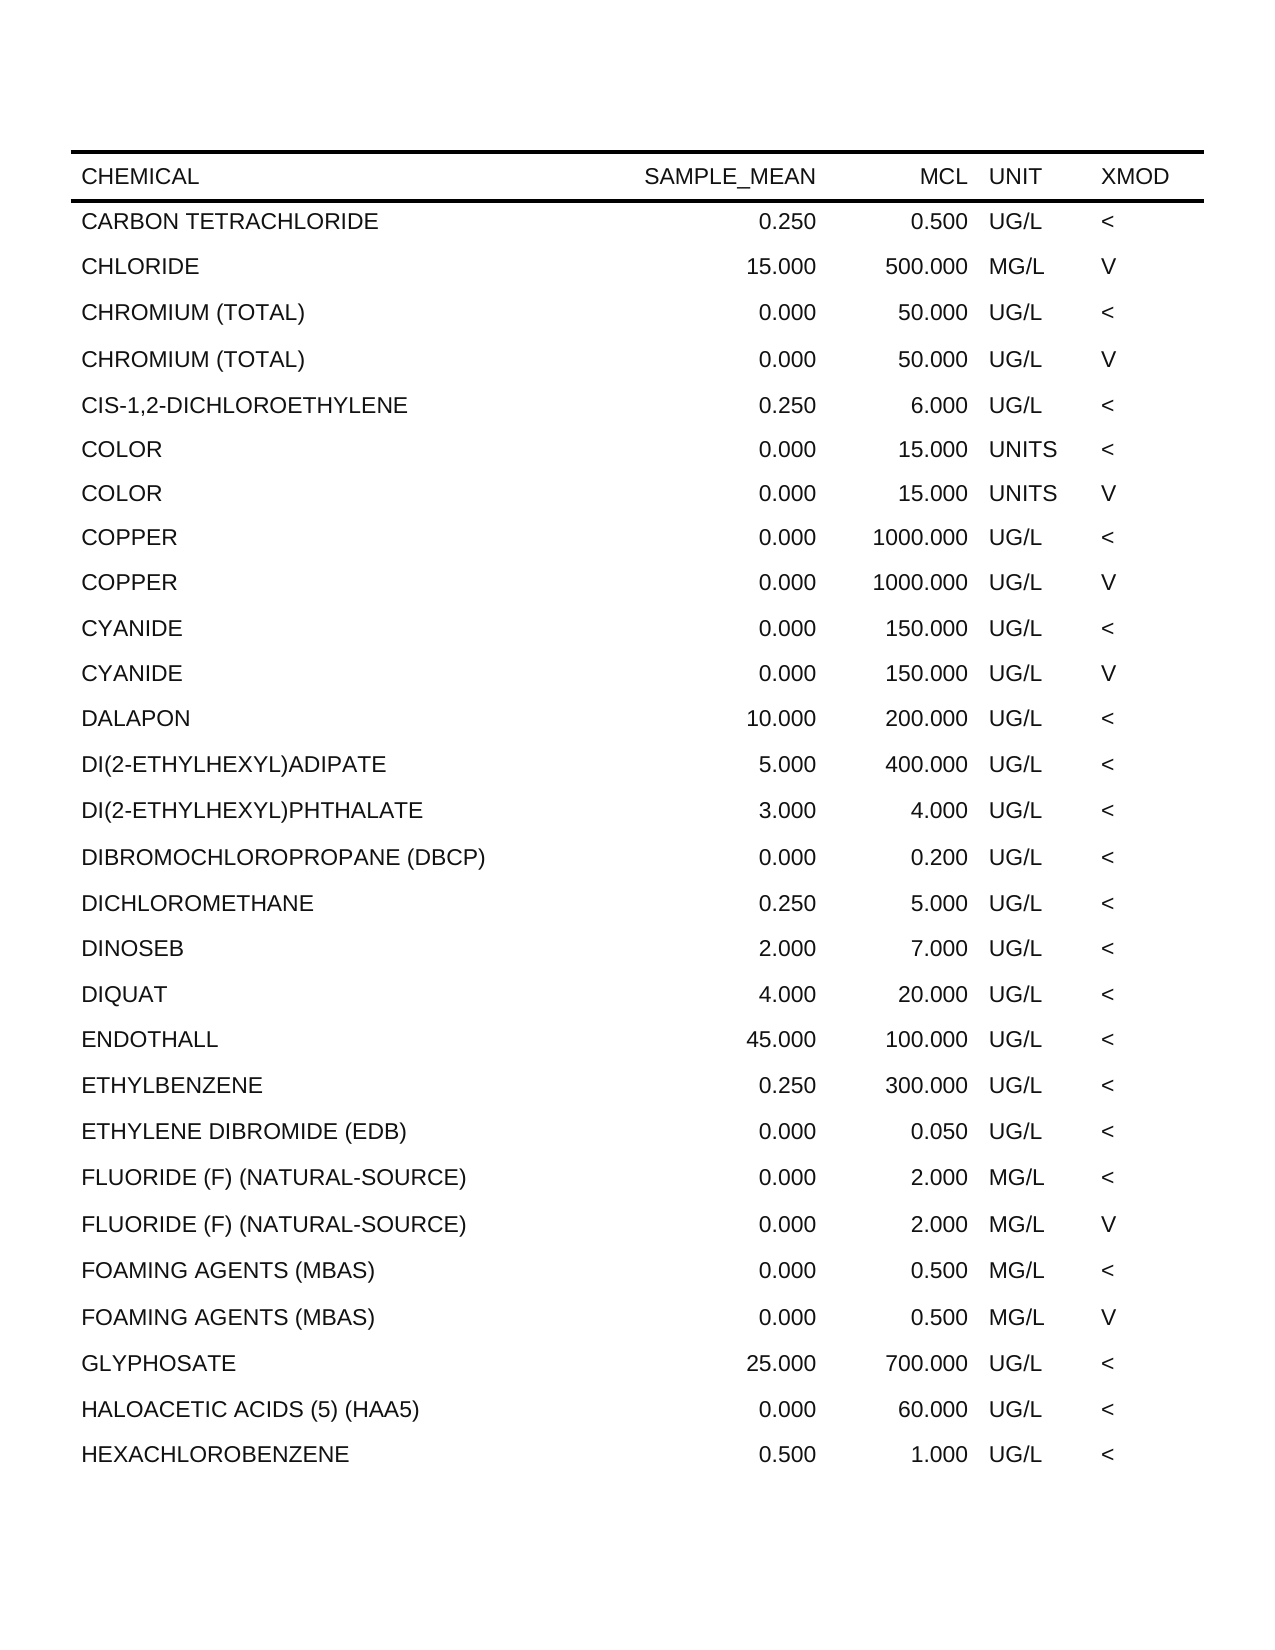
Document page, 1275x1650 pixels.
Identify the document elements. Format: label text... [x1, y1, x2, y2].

table_cell < [1090, 788, 1204, 834]
table_cell 0.000 [614, 289, 826, 336]
table_cell 0.000 [614, 336, 826, 382]
table_cell 500.000 [826, 244, 978, 289]
table_cell 0.000 [614, 650, 826, 696]
table_cell 2.000 [614, 926, 826, 971]
table_header UNIT [978, 154, 1090, 198]
table_cell < [1090, 971, 1204, 1017]
table_cell 15.000 [826, 471, 978, 515]
table_cell 50.000 [826, 336, 978, 382]
table_cell UNITS [978, 471, 1090, 515]
table_cell ETHYLENE DIBROMIDE (EDB) [71, 1108, 614, 1154]
table_cell 0.200 [826, 834, 978, 881]
table_cell V [1090, 244, 1204, 289]
table_cell MG/L [978, 244, 1090, 289]
table_cell < [1090, 515, 1204, 560]
table_cell 7.000 [826, 926, 978, 971]
table_cell < [1090, 1432, 1204, 1477]
table_cell 0.000 [614, 1108, 826, 1154]
table_cell MG/L [978, 1201, 1090, 1247]
table_cell UG/L [978, 1062, 1090, 1107]
table_cell MG/L [978, 1294, 1090, 1340]
table_cell UNITS [978, 428, 1090, 471]
table_cell MG/L [978, 1154, 1090, 1201]
table_cell 400.000 [826, 741, 978, 787]
table_cell 0.000 [614, 515, 826, 560]
table_cell DALAPON [71, 696, 614, 741]
table_cell CYANIDE [71, 605, 614, 650]
table_cell 1.000 [826, 1432, 978, 1477]
table_cell < [1090, 1017, 1204, 1062]
table_cell UG/L [978, 1340, 1090, 1386]
table_cell 0.000 [614, 605, 826, 650]
table_cell 0.500 [614, 1432, 826, 1477]
table_cell 150.000 [826, 650, 978, 696]
table_cell 5.000 [826, 881, 978, 926]
table_cell UG/L [978, 788, 1090, 834]
table_cell UG/L [978, 881, 1090, 926]
table_cell < [1090, 289, 1204, 336]
table_cell < [1090, 881, 1204, 926]
table_cell 0.000 [614, 1201, 826, 1247]
table_cell UG/L [978, 696, 1090, 741]
table_cell 0.000 [614, 1386, 826, 1432]
table_cell V [1090, 336, 1204, 382]
table_cell DINOSEB [71, 926, 614, 971]
table_cell DICHLOROMETHANE [71, 881, 614, 926]
table_cell 0.000 [614, 1247, 826, 1294]
table_cell 2.000 [826, 1154, 978, 1201]
table_cell UG/L [978, 1432, 1090, 1477]
table_cell UG/L [978, 515, 1090, 560]
table_header SAMPLE_MEAN [614, 154, 826, 198]
table_cell UG/L [978, 289, 1090, 336]
table_cell 150.000 [826, 605, 978, 650]
table_cell 4.000 [826, 788, 978, 834]
table_cell CARBON TETRACHLORIDE [71, 203, 614, 244]
table_cell DI(2-ETHYLHEXYL)PHTHALATE [71, 788, 614, 834]
table_cell DIQUAT [71, 971, 614, 1017]
table_cell MG/L [978, 1247, 1090, 1294]
table_cell V [1090, 650, 1204, 696]
table_cell HEXACHLOROBENZENE [71, 1432, 614, 1477]
table_cell 0.250 [614, 1062, 826, 1107]
table_cell < [1090, 382, 1204, 428]
table_cell UG/L [978, 336, 1090, 382]
table_cell ETHYLBENZENE [71, 1062, 614, 1107]
table_cell 1000.000 [826, 560, 978, 605]
table_cell 200.000 [826, 696, 978, 741]
table_cell 0.000 [614, 1154, 826, 1201]
table_cell < [1090, 696, 1204, 741]
table_cell < [1090, 1386, 1204, 1432]
table_cell FLUORIDE (F) (NATURAL-SOURCE) [71, 1201, 614, 1247]
table_cell UG/L [978, 203, 1090, 244]
table_cell 300.000 [826, 1062, 978, 1107]
table_cell UG/L [978, 834, 1090, 881]
table_cell 0.250 [614, 382, 826, 428]
table_cell V [1090, 471, 1204, 515]
table_cell 2.000 [826, 1201, 978, 1247]
table_cell 700.000 [826, 1340, 978, 1386]
table_cell GLYPHOSATE [71, 1340, 614, 1386]
table_cell 0.000 [614, 834, 826, 881]
table_cell 3.000 [614, 788, 826, 834]
table_cell CYANIDE [71, 650, 614, 696]
table_cell UG/L [978, 1017, 1090, 1062]
table_header MCL [826, 154, 978, 198]
table_cell CIS-1,2-DICHLOROETHYLENE [71, 382, 614, 428]
table_cell 4.000 [614, 971, 826, 1017]
table_cell 20.000 [826, 971, 978, 1017]
table_cell UG/L [978, 926, 1090, 971]
table_cell UG/L [978, 1386, 1090, 1432]
table_cell UG/L [978, 741, 1090, 787]
table_cell HALOACETIC ACIDS (5) (HAA5) [71, 1386, 614, 1432]
table_cell 1000.000 [826, 515, 978, 560]
table_cell FOAMING AGENTS (MBAS) [71, 1247, 614, 1294]
table_cell UG/L [978, 650, 1090, 696]
table_cell CHROMIUM (TOTAL) [71, 336, 614, 382]
table_cell COLOR [71, 428, 614, 471]
table_cell ENDOTHALL [71, 1017, 614, 1062]
table_cell 60.000 [826, 1386, 978, 1432]
table_cell COPPER [71, 515, 614, 560]
table_cell 100.000 [826, 1017, 978, 1062]
table_cell 0.500 [826, 1247, 978, 1294]
table_cell COLOR [71, 471, 614, 515]
table_cell < [1090, 926, 1204, 971]
table_cell 0.050 [826, 1108, 978, 1154]
table_header XMOD [1090, 154, 1204, 198]
table_cell V [1090, 560, 1204, 605]
table_cell FOAMING AGENTS (MBAS) [71, 1294, 614, 1340]
table_cell < [1090, 741, 1204, 787]
table_cell DI(2-ETHYLHEXYL)ADIPATE [71, 741, 614, 787]
table_cell 15.000 [826, 428, 978, 471]
table_cell < [1090, 1247, 1204, 1294]
table_cell 10.000 [614, 696, 826, 741]
table_cell < [1090, 834, 1204, 881]
table_cell DIBROMOCHLOROPROPANE (DBCP) [71, 834, 614, 881]
table_cell 0.000 [614, 471, 826, 515]
table_cell < [1090, 1154, 1204, 1201]
table_cell 45.000 [614, 1017, 826, 1062]
table_header CHEMICAL [71, 154, 614, 198]
table_cell 0.000 [614, 560, 826, 605]
table_cell 0.000 [614, 1294, 826, 1340]
table_cell 50.000 [826, 289, 978, 336]
table_cell < [1090, 1108, 1204, 1154]
table_cell CHROMIUM (TOTAL) [71, 289, 614, 336]
table_cell 25.000 [614, 1340, 826, 1386]
table_cell UG/L [978, 1108, 1090, 1154]
table_cell 0.250 [614, 203, 826, 244]
table_cell CHLORIDE [71, 244, 614, 289]
table_cell COPPER [71, 560, 614, 605]
table_cell UG/L [978, 605, 1090, 650]
table_cell < [1090, 203, 1204, 244]
table_cell < [1090, 428, 1204, 471]
table_cell 15.000 [614, 244, 826, 289]
table_cell < [1090, 605, 1204, 650]
table_cell FLUORIDE (F) (NATURAL-SOURCE) [71, 1154, 614, 1201]
table_cell 5.000 [614, 741, 826, 787]
table_cell 0.000 [614, 428, 826, 471]
table_cell UG/L [978, 971, 1090, 1017]
table_cell < [1090, 1340, 1204, 1386]
table_cell V [1090, 1201, 1204, 1247]
table_cell 0.500 [826, 203, 978, 244]
table_cell < [1090, 1062, 1204, 1107]
table_cell V [1090, 1294, 1204, 1340]
table_cell 0.500 [826, 1294, 978, 1340]
table_cell UG/L [978, 382, 1090, 428]
table_cell 0.250 [614, 881, 826, 926]
table_cell 6.000 [826, 382, 978, 428]
table_cell UG/L [978, 560, 1090, 605]
